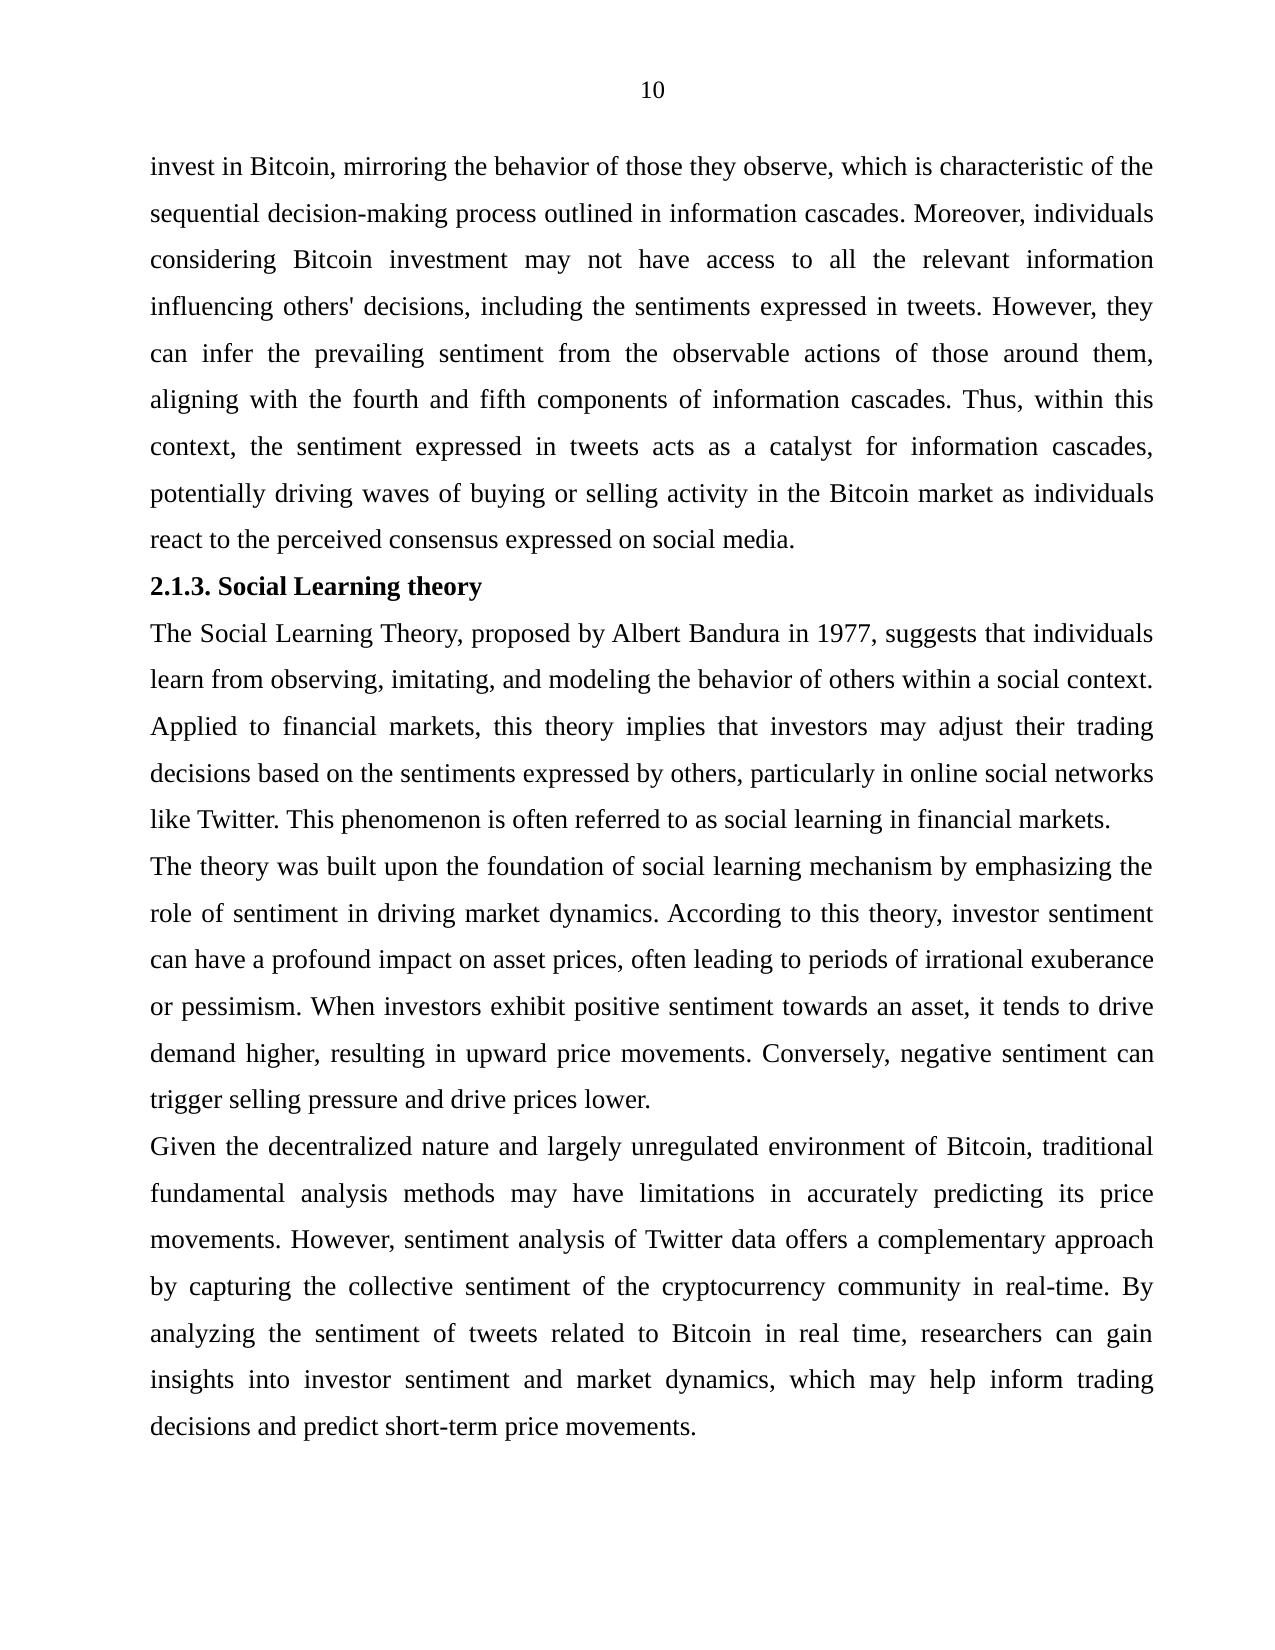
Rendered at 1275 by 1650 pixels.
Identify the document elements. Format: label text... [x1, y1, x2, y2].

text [150, 150, 1155, 554]
subtitle 2.1.3. Social Learning theory [150, 570, 1155, 601]
text Given the decentralized nature and largely unregulated environment of Bitcoin, traditional fundamental analysis methods may have limitations in accurately predicting its price movements. However, sentiment analysis of Twitter data offers a complementary approach by capturing the collective sentiment of the cryptocurrency community in real-time. By analyzing the sentiment of tweets related to Bitcoin in real time, researchers can gain insights into investor sentiment and market dynamics, which may help inform trading decisions and predict short-term price movements. [150, 1130, 1155, 1441]
text The theory was built upon the foundation of social learning mechanism by emphasizing the role of sentiment in driving market dynamics. According to this theory, investor sentiment can have a profound impact on asset prices, often leading to periods of irrational exuberance or pessimism. When investors exhibit positive sentiment towards an asset, it tends to drive demand higher, resulting in upward price movements. Conversely, negative sentiment can trigger selling pressure and drive prices lower. [150, 850, 1155, 1114]
text The Social Learning Theory, proposed by Albert Bandura in 1977, suggests that individuals learn from observing, imitating, and modeling the behavior of others within a social context. Applied to financial markets, this theory implies that investors may adjust their trading decisions based on the sentiments expressed by others, particularly in online social networks like Twitter. This phenomenon is often referred to as social learning in financial markets. [150, 617, 1155, 834]
